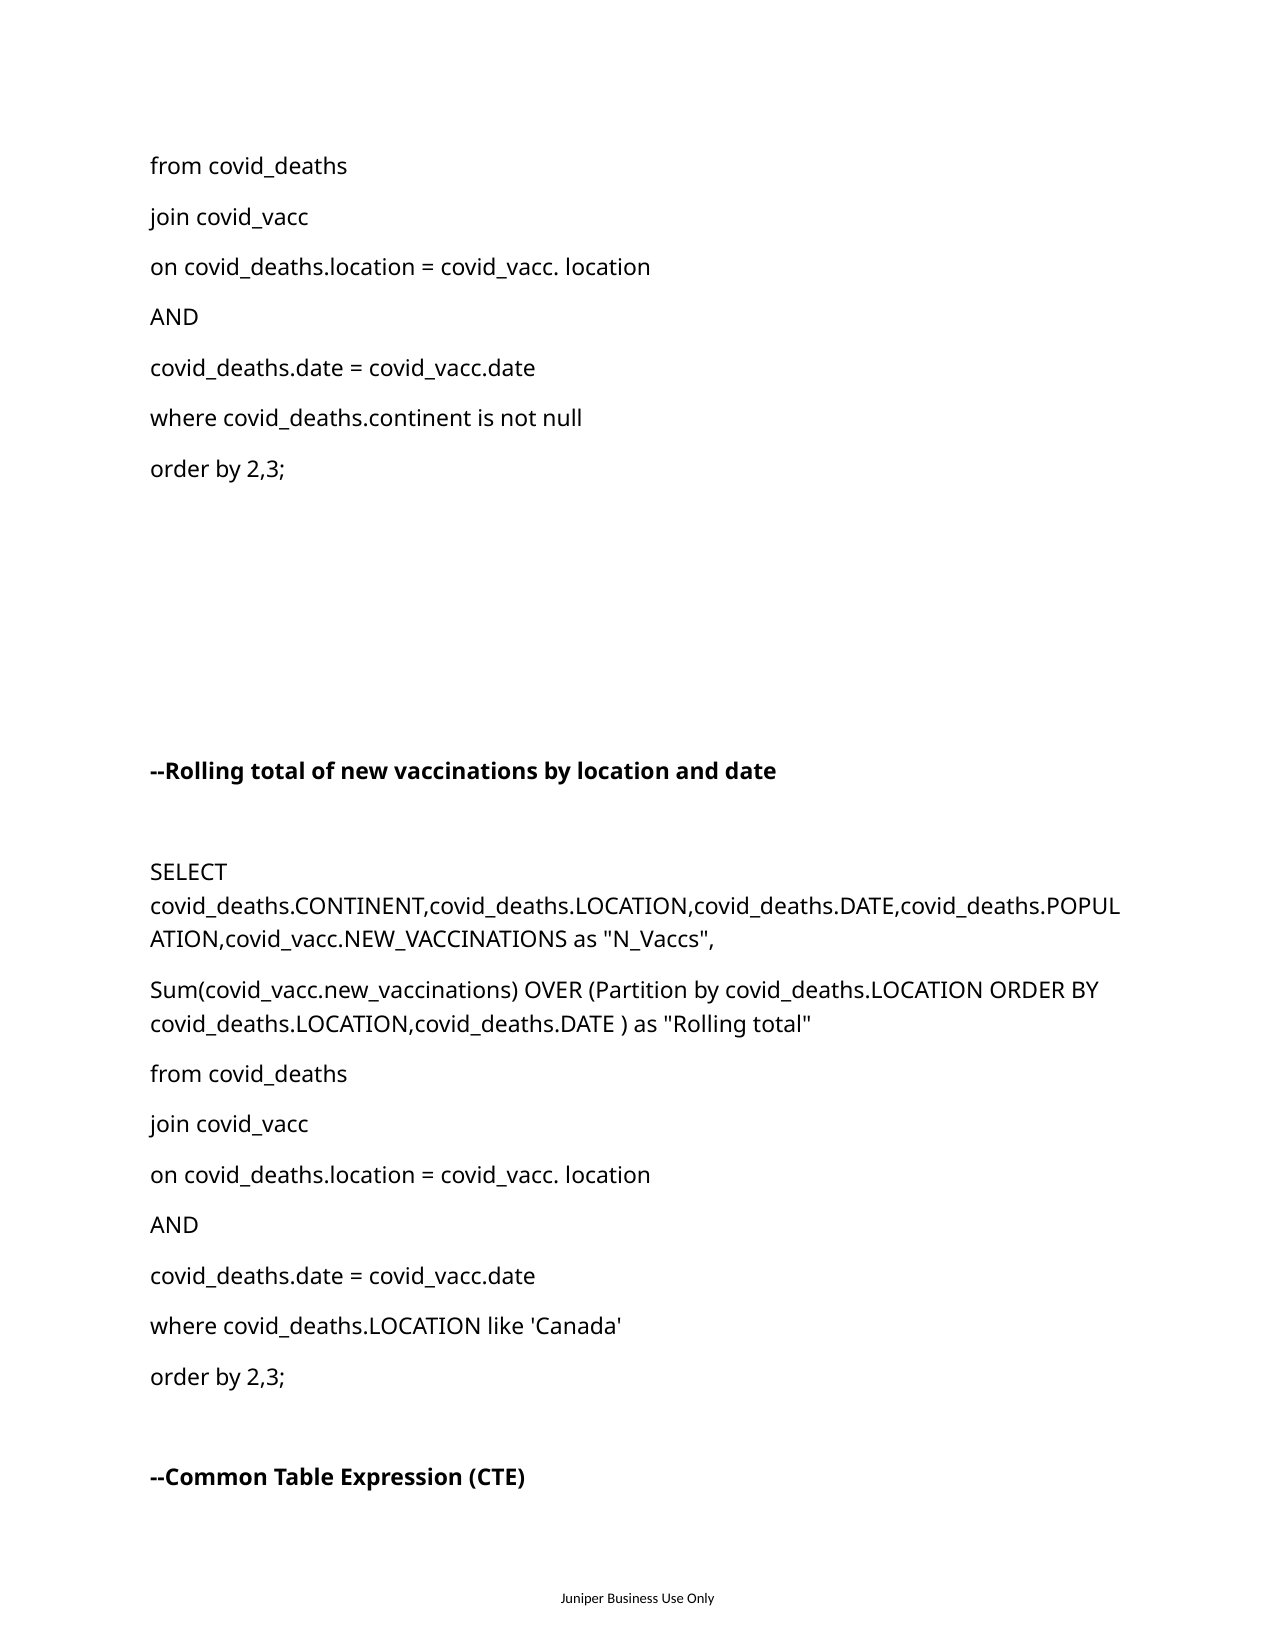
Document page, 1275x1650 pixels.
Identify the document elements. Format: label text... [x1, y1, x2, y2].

text join covid_vacc [150, 200, 1125, 232]
text covid_deaths.date = covid_vacc.date [150, 1259, 1125, 1291]
text from covid_deaths [150, 150, 1125, 181]
text covid_deaths.date = covid_vacc.date [150, 352, 1125, 383]
text AND [150, 301, 1125, 332]
text from covid_deaths [150, 1058, 1125, 1089]
text order by 2,3; [150, 452, 1125, 484]
text AND [150, 1209, 1125, 1240]
text on covid_deaths.location = covid_vacc. location [150, 251, 1125, 282]
text --Rolling total of new vaccinations by location and date [150, 755, 1125, 786]
text where covid_deaths.LOCATION like 'Canada' [150, 1310, 1125, 1341]
text where covid_deaths.continent is not null [150, 402, 1125, 433]
text --Common Table Expression (CTE) [150, 1461, 1125, 1492]
text Sum(covid_vacc.new_vaccinations) OVER (Partition by covid_deaths.LOCATION ORDER BY covid_deaths.LOCATION,covid_deaths.DATE ) as "Rolling total" [150, 974, 1125, 1039]
text order by 2,3; [150, 1360, 1125, 1392]
text on covid_deaths.location = covid_vacc. location [150, 1159, 1125, 1190]
text join covid_vacc [150, 1108, 1125, 1139]
text SELECT covid_deaths.CONTINENT,covid_deaths.LOCATION,covid_deaths.DATE,covid_deaths.POPULATION,covid_vacc.NEW_VACCINATIONS as "N_Vaccs", [150, 856, 1125, 954]
